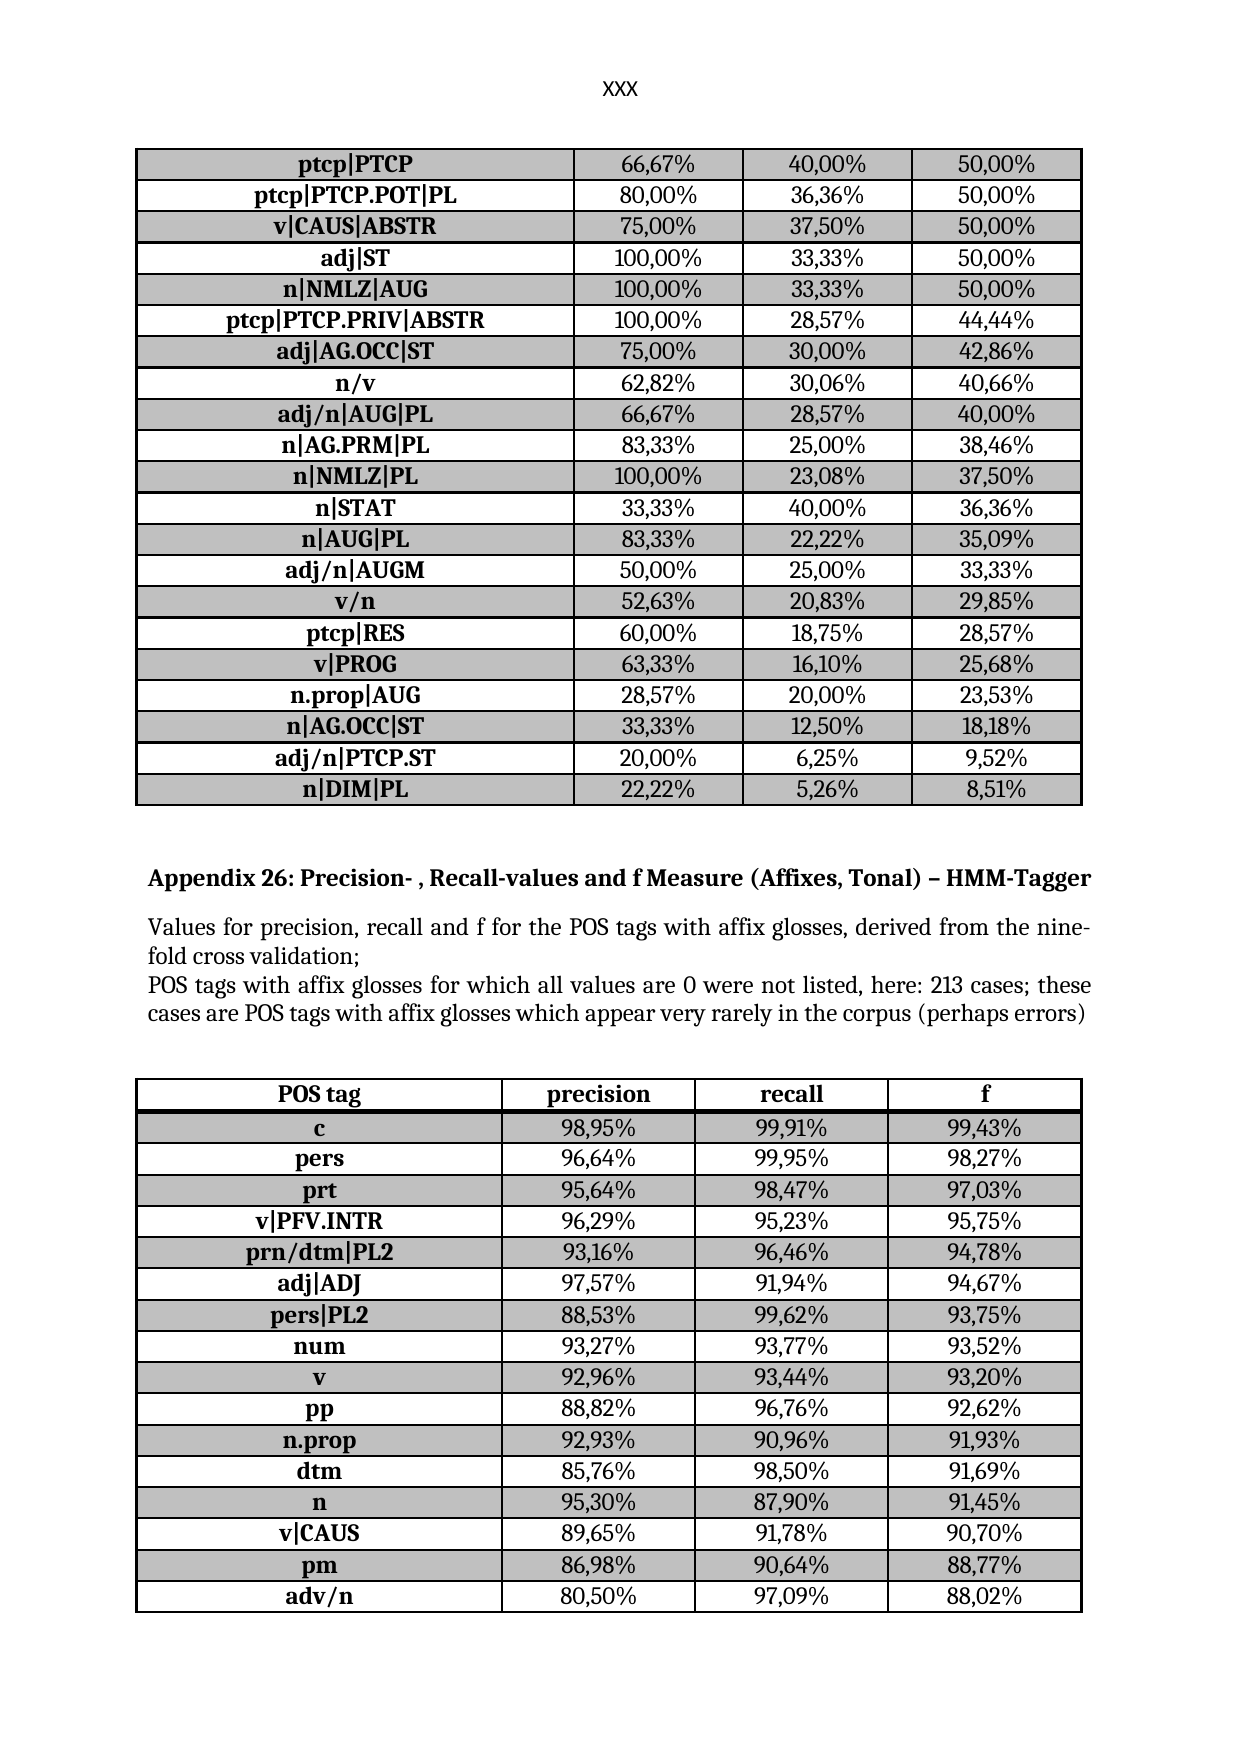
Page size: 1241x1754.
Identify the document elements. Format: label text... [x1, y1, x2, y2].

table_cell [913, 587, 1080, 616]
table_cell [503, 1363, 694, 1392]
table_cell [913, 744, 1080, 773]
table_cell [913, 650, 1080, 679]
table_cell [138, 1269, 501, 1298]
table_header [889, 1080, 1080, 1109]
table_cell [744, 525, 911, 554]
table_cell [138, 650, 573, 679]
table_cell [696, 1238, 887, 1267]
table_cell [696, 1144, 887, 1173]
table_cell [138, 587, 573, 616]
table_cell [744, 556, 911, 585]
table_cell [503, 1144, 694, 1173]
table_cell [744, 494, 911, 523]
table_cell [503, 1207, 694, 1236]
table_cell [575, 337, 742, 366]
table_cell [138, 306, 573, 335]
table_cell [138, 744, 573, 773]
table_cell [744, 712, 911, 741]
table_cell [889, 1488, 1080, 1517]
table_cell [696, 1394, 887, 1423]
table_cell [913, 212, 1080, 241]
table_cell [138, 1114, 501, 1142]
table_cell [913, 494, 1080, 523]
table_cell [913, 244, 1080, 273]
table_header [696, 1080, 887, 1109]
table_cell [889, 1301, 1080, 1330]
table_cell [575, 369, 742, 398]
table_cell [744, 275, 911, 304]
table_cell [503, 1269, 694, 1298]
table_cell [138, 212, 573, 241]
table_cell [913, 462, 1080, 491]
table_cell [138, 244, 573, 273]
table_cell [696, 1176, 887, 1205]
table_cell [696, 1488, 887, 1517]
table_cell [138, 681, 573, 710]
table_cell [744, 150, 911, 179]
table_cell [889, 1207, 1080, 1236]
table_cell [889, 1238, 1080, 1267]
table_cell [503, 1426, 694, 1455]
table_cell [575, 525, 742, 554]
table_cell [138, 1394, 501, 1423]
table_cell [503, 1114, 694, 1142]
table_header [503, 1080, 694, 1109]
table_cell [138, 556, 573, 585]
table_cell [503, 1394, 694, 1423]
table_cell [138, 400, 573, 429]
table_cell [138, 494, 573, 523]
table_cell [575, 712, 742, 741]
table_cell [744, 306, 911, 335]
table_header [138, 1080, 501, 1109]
text POS tags with affix glosses for which all values are 0 were not listed, here: 213 cases; these cases are POS tags with affix glosses which appear very rarely in the corpus (perhaps errors) [148, 971, 1093, 1028]
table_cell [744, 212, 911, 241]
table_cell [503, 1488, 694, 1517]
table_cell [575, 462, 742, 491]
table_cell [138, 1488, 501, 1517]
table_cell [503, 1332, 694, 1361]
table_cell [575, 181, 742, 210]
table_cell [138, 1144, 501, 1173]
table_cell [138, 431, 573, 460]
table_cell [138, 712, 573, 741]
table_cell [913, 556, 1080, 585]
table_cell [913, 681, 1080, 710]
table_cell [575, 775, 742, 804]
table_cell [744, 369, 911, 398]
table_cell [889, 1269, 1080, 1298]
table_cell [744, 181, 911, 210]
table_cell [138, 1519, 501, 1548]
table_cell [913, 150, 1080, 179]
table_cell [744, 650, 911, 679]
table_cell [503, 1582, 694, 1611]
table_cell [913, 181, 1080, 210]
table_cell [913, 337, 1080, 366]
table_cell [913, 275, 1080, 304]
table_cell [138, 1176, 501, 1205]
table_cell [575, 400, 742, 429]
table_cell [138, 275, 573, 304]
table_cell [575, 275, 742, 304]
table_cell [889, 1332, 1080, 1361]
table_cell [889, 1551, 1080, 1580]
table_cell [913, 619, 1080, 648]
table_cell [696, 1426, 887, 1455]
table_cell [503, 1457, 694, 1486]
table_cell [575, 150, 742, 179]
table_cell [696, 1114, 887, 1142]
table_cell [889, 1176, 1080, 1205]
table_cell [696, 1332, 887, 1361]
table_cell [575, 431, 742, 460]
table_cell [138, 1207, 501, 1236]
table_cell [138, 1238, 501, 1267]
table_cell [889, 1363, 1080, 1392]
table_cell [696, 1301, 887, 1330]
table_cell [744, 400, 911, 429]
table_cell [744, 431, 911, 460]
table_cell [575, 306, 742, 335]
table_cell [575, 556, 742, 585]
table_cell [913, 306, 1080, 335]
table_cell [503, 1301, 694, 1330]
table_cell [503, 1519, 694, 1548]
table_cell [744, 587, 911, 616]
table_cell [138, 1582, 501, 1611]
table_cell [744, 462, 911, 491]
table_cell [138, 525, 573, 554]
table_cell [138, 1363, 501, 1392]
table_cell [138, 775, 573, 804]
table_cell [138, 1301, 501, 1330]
text Appendix 26: Precision- , Recall-values and f Measure (Affixes, Tonal) – HMM-Tagger [148, 863, 1093, 892]
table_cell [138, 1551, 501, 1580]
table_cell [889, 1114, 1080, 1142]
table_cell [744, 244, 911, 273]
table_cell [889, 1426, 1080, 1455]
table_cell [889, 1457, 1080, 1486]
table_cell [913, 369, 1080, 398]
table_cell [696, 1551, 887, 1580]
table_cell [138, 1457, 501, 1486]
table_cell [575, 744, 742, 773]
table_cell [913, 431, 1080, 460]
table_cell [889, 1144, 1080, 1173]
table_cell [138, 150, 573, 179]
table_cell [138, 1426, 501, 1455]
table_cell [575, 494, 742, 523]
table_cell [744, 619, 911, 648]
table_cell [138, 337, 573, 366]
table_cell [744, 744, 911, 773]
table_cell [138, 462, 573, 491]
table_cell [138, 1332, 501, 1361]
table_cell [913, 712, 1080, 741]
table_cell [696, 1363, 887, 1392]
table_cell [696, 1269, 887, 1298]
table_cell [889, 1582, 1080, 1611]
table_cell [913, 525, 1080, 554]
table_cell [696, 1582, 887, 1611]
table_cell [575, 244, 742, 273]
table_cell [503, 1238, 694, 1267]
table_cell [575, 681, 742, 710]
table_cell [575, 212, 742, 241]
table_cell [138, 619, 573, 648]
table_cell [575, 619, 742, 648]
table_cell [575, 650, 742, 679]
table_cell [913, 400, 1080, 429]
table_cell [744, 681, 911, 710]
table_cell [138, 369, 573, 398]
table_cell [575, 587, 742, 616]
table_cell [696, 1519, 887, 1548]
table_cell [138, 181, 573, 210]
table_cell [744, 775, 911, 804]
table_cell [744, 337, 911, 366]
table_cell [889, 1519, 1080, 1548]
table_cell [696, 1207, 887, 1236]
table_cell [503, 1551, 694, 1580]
text Values for precision, recall and f for the POS tags with affix glosses, derived from the nine-fold cross validation; [148, 913, 1093, 971]
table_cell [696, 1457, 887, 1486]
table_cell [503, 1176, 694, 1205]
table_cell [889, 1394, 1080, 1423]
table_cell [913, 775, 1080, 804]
